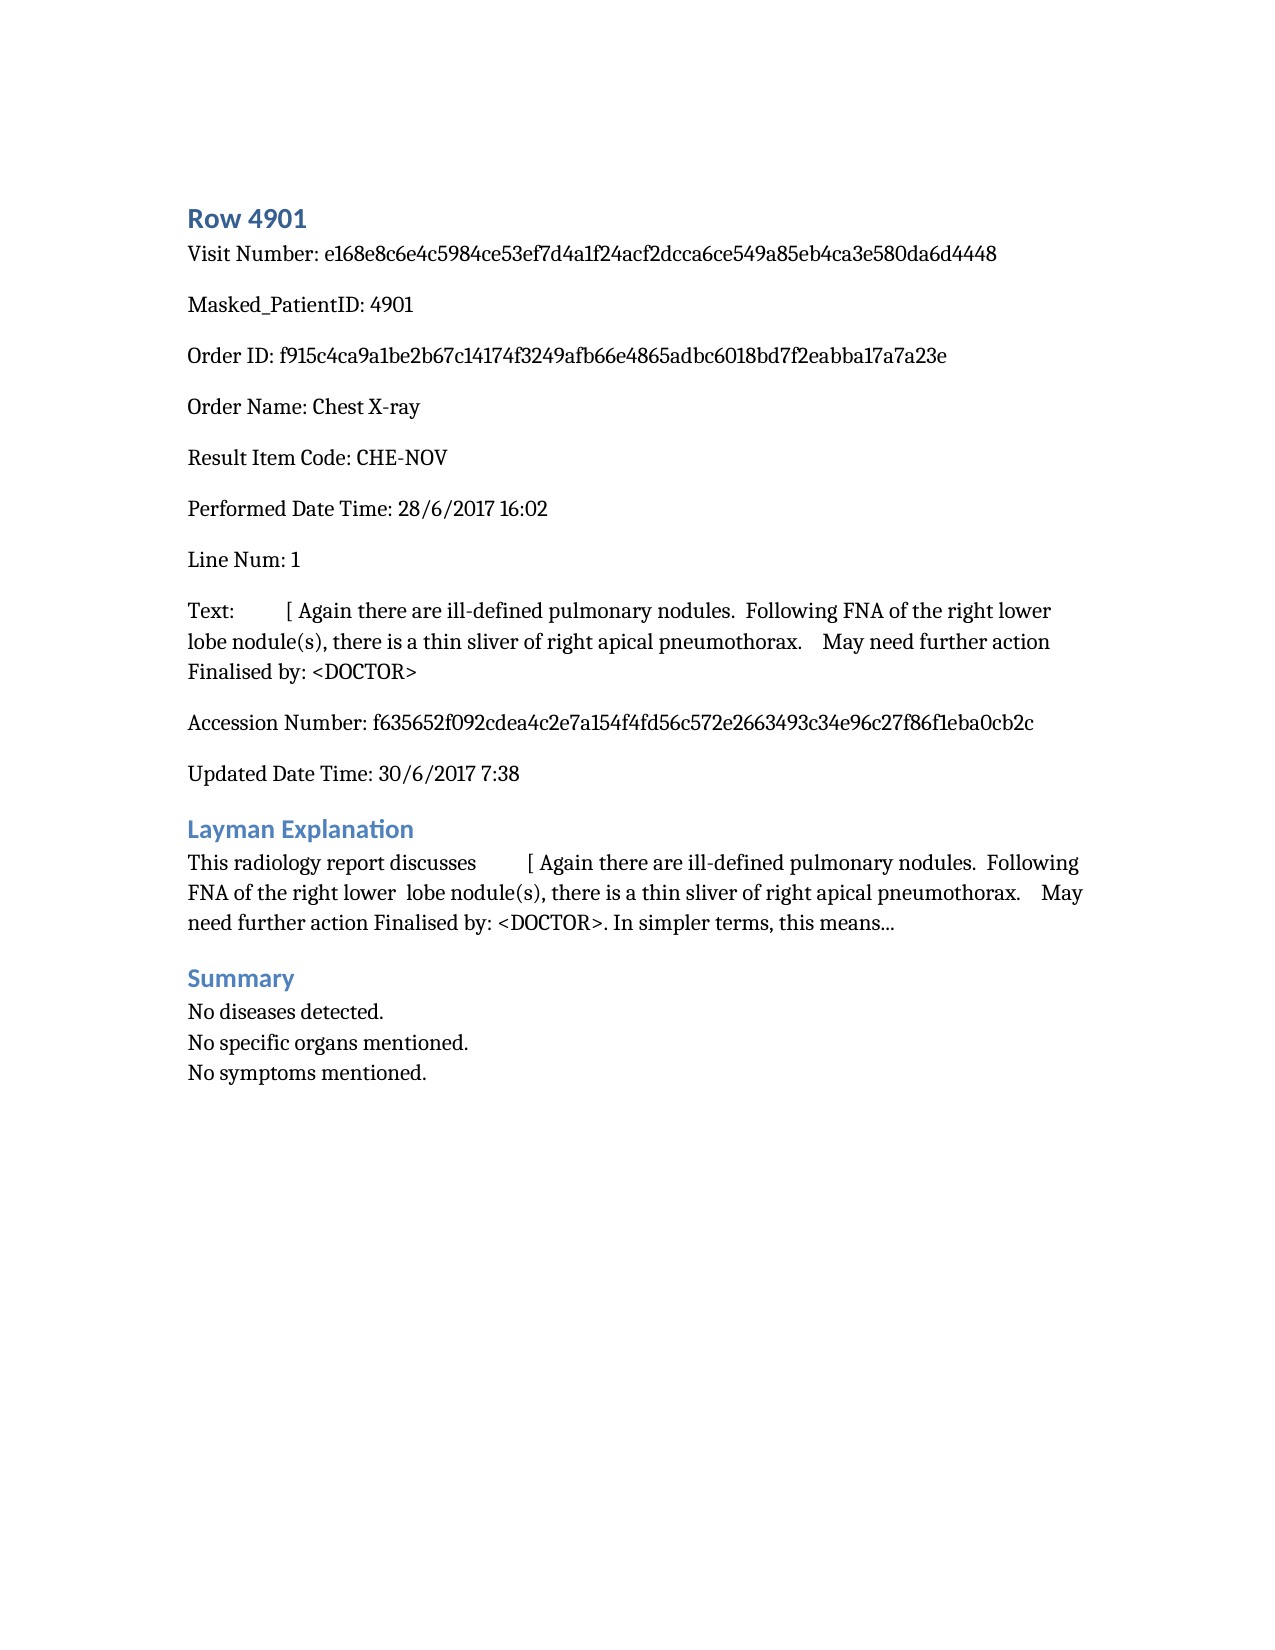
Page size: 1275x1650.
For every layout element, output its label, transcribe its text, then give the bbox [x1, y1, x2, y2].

text Accession Number: f635652f092cdea4c2e7a154f4fd56c572e2663493c34e96c27f86f1eba0cb2c [187, 710, 1087, 736]
text Performed Date Time: 28/6/2017 16:02 [187, 496, 1087, 522]
text Masked_PatientID: 4901 [187, 292, 1087, 318]
text Order Name: Chest X-ray [187, 394, 1087, 420]
text Order ID: f915c4ca9a1be2b67c14174f3249afb66e4865adbc6018bd7f2eabba17a7a23e [187, 343, 1087, 369]
subtitle Summary [187, 961, 1087, 994]
text Updated Date Time: 30/6/2017 7:38 [187, 761, 1087, 787]
text No diseases detected. No specific organs mentioned. No symptoms mentioned. [187, 999, 1087, 1086]
text Visit Number: e168e8c6e4c5984ce53ef7d4a1f24acf2dcca6ce549a85eb4ca3e580da6d4448 [187, 241, 1087, 267]
text Line Num: 1 [187, 547, 1087, 573]
text Text: [ Again there are ill-defined pulmonary nodules. Following FNA of the right lower lobe nodule(s), there is a thin sliver of right apical pneumothorax. May need further action Finalised by: <DOCTOR> [187, 598, 1087, 685]
subtitle Layman Explanation [187, 812, 1087, 845]
text This radiology report discusses [ Again there are ill-defined pulmonary nodules. Following FNA of the right lower lobe nodule(s), there is a thin sliver of right apical pneumothorax. May need further action Finalised by: <DOCTOR>. In simpler terms, this means... [187, 850, 1087, 936]
subtitle Row 4901 [187, 200, 1087, 236]
text Result Item Code: CHE-NOV [187, 445, 1087, 471]
